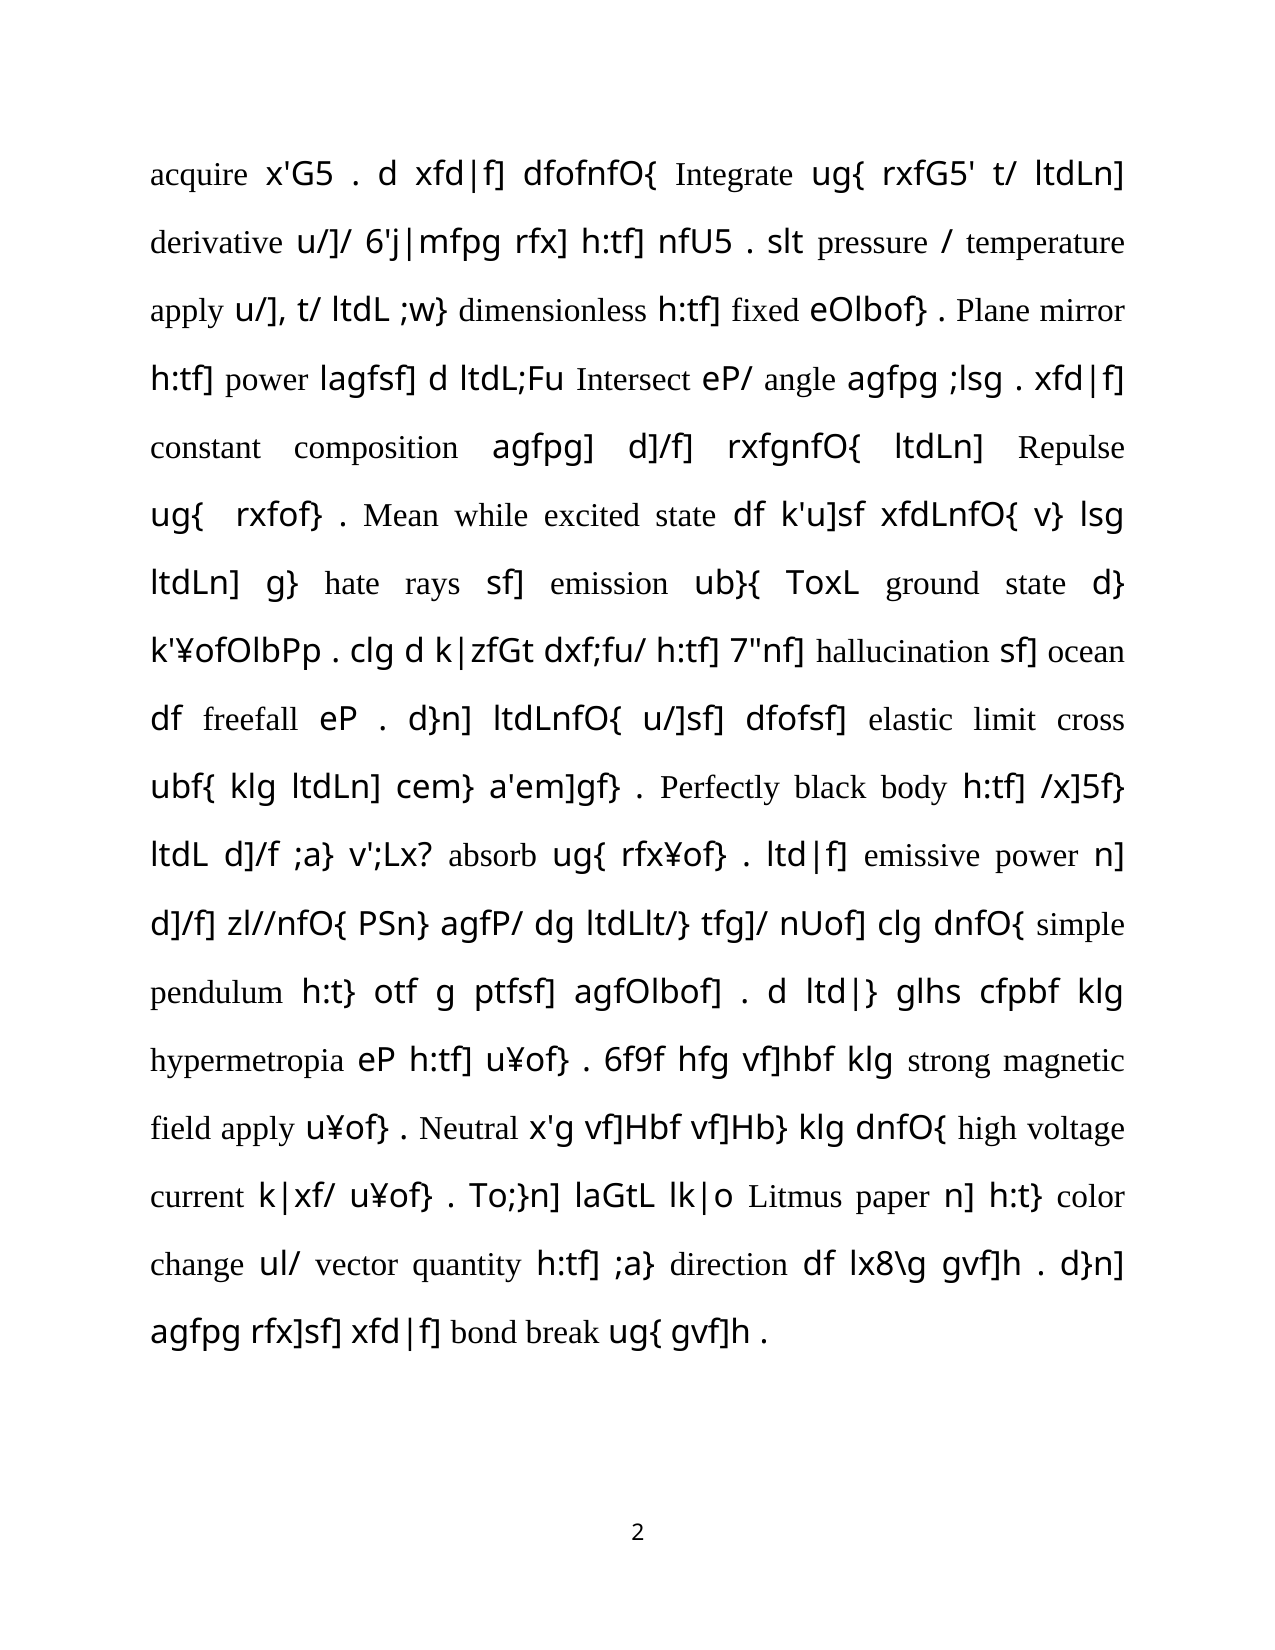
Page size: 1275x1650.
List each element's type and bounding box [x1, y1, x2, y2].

text [150, 150, 1125, 1353]
